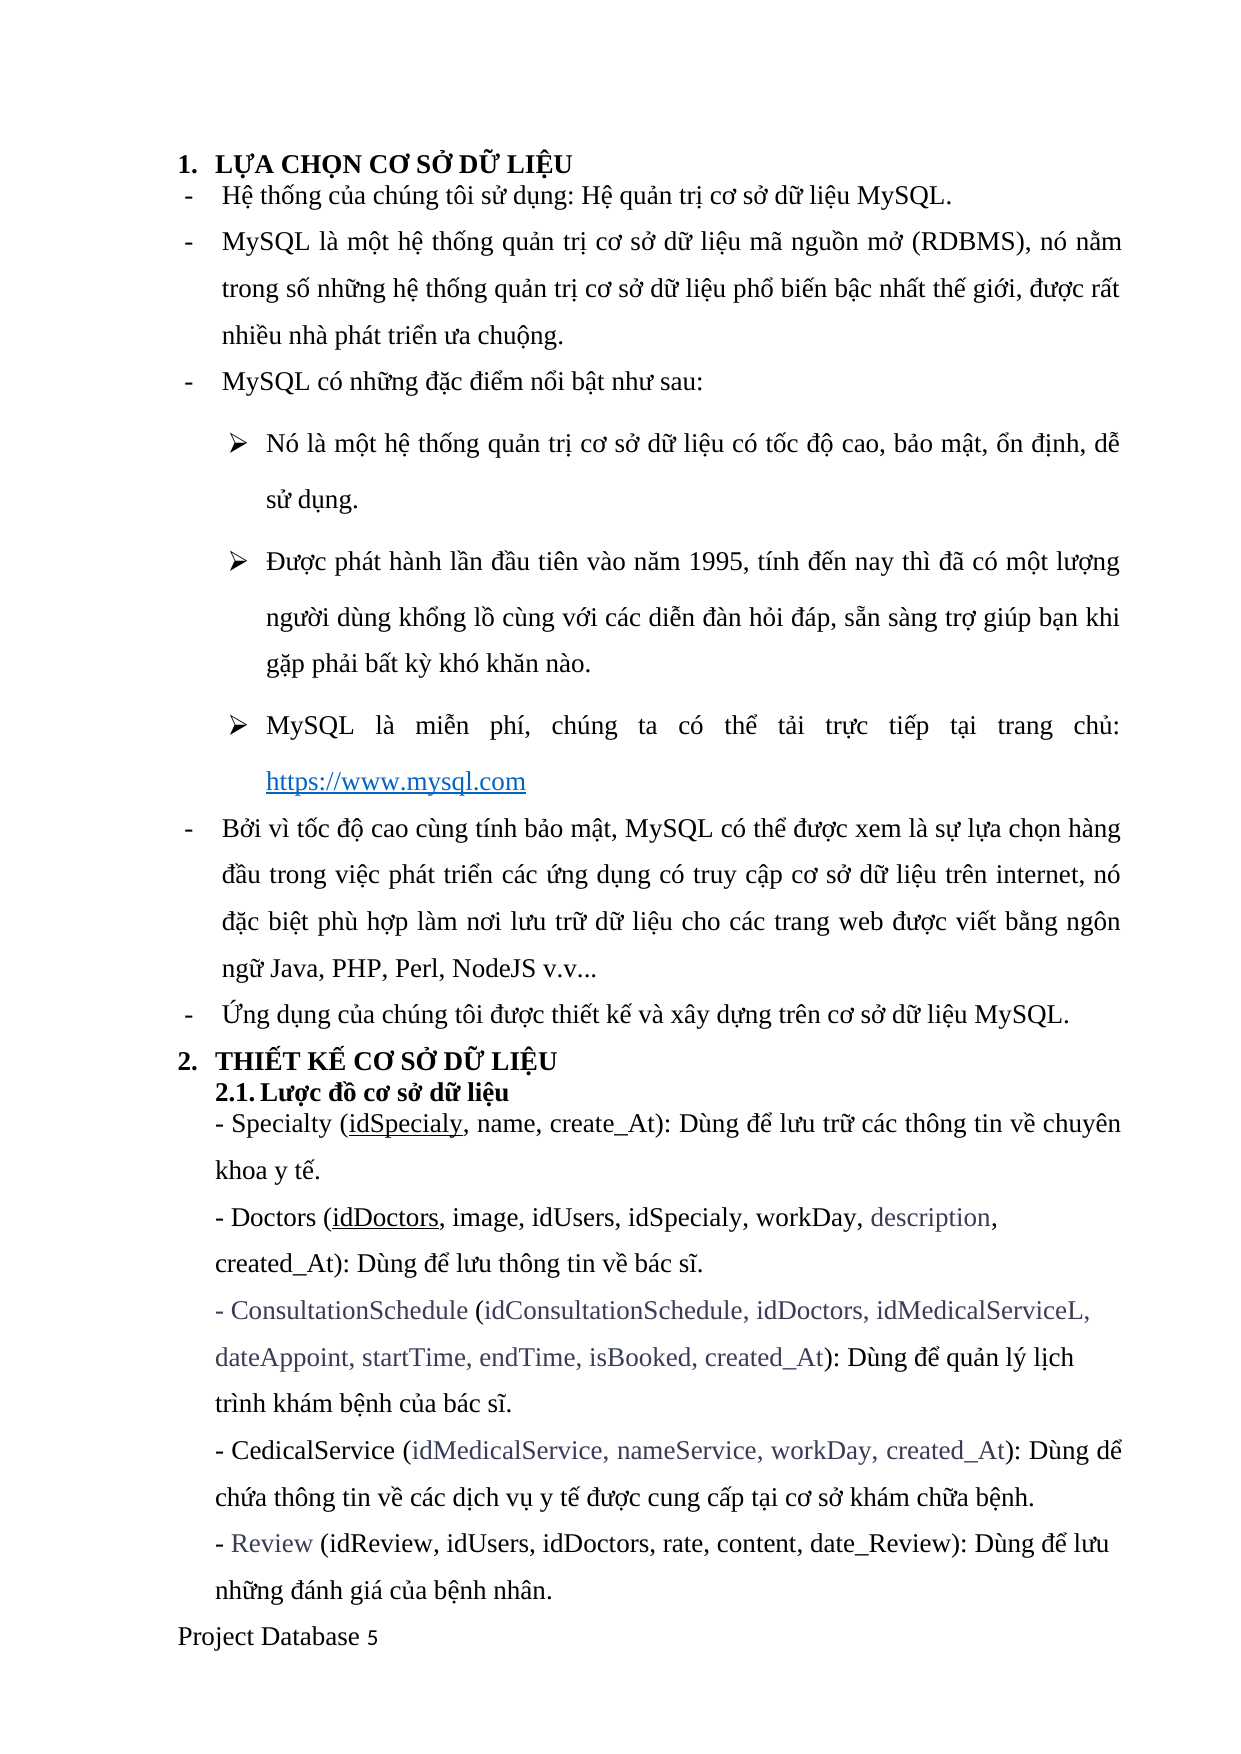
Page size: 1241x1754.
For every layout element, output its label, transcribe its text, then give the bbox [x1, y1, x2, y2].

list MySQL là miễn phí, chúng ta có thể tải trực tiếp tại trang chủ: https://www.mysql.com [228, 694, 1122, 796]
text - CedicalService (idMedicalService, nameService, workDay, created_At): Dùng dể chứa thông tin về các dịch vụ y tế được cung cấp tại cơ sở khám chữa bệnh. [215, 1434, 1122, 1512]
list Ứng dụng của chúng tôi được thiết kế và xây dựng trên cơ sở dữ liệu MySQL. [184, 999, 1122, 1030]
list Nó là một hệ thống quản trị cơ sở dữ liệu có tốc độ cao, bảo mật, ổn định, dễ sử dụng. [228, 412, 1122, 514]
subtitle LỰA CHỌN CƠ SỞ DỮ LIỆU [177, 148, 1122, 179]
subtitle Lược đồ cơ sở dữ liệu [215, 1076, 1122, 1108]
text - Specialty (idSpecialy, name, create_At): Dùng để lưu trữ các thông tin về chuyên khoa y tế. [215, 1108, 1122, 1185]
text - Review (idReview, idUsers, idDoctors, rate, content, date_Review): Dùng để lưu những đánh giá của bệnh nhân. [215, 1528, 1122, 1605]
list Hệ thống của chúng tôi sử dụng: Hệ quản trị cơ sở dữ liệu MySQL. [184, 179, 1122, 210]
list Được phát hành lần đầu tiên vào năm 1995, tính đến nay thì đã có một lượng người dùng khổng lồ cùng với các diễn đàn hỏi đáp, sẵn sàng trợ giúp bạn khi gặp phải bất kỳ khó khăn nào. [228, 530, 1122, 679]
text - Doctors (idDoctors, image, idUsers, idSpecialy, workDay, description, created_At): Dùng để lưu thông tin về bác sĩ. [215, 1201, 1122, 1279]
subtitle THIẾT KẾ CƠ SỞ DỮ LIỆU [177, 1045, 1122, 1076]
list MySQL là một hệ thống quản trị cơ sở dữ liệu mã nguồn mở (RDBMS), nó nằm trong số những hệ thống quản trị cơ sở dữ liệu phổ biến bậc nhất thế giới, được rất nhiều nhà phát triển ưa chuộng. [184, 226, 1122, 350]
list MySQL có những đặc điểm nổi bật như sau: [184, 366, 1122, 397]
text - ConsultationSchedule (idConsultationSchedule, idDoctors, idMedicalServiceL, dateAppoint, startTime, endTime, isBooked, created_At): Dùng để quản lý lịch trình khám bệnh của bác sĩ. [215, 1294, 1122, 1419]
list Bởi vì tốc độ cao cùng tính bảo mật, MySQL có thể được xem là sự lựa chọn hàng đầu trong việc phát triển các ứng dụng có truy cập cơ sở dữ liệu trên internet, nó đặc biệt phù hợp làm nơi lưu trữ dữ liệu cho các trang web được viết bằng ngôn ngữ Java, PHP, Perl, NodeJS v.v... [184, 812, 1122, 983]
